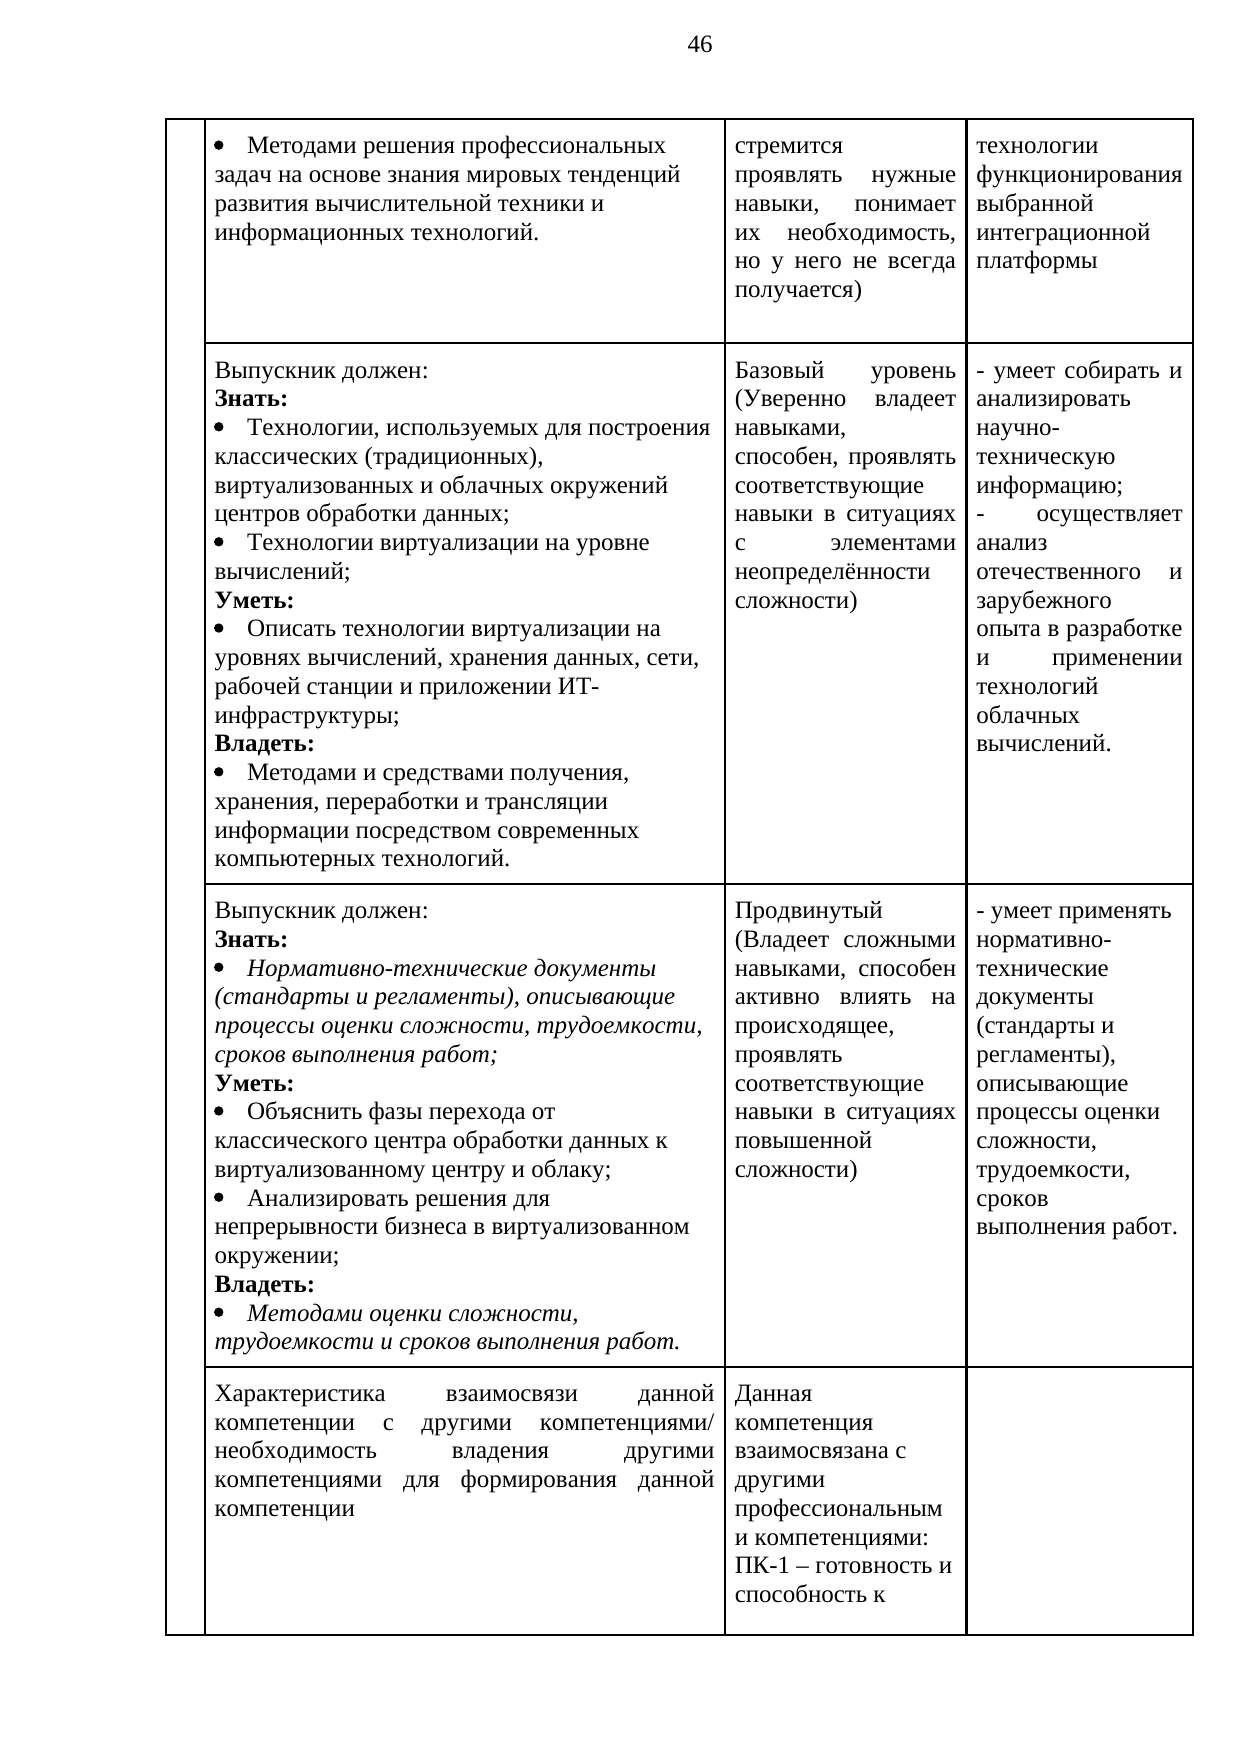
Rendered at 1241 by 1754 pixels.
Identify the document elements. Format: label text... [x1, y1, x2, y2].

table_cell Выпускник должен: Знать: Технологии, используемых для построения классических (традиционных), виртуализованных и облачных окружений центров обработки данных; Технологии виртуализации на уровне вычислений; Уметь: Описать технологии виртуализации на уровнях вычислений, хранения данных, сети, рабочей станции и приложении ИТ-инфраструктуры; Владеть: Методами и средствами получения, хранения, переработки и трансляции информации посредством современных компьютерных технологий. [206, 344, 724, 883]
table_cell Базовый уровень (Уверенно владеет навыками, способен, проявлять соответствующие навыки в ситуациях с элементами неопределённости сложности) [726, 344, 965, 883]
table_cell Выпускник должен: Знать: Нормативно-технические документы (стандарты и регламенты), описывающие процессы оценки сложности, трудоемкости, сроков выполнения работ; Уметь: Объяснить фазы перехода от классического центра обработки данных к виртуализованному центру и облаку; Анализировать решения для непрерывности бизнеса в виртуализованном окружении; Владеть: Методами оценки сложности, трудоемкости и сроков выполнения работ. [206, 885, 724, 1366]
table_cell - умеет применять нормативно-технические документы (стандарты и регламенты), описывающие процессы оценки сложности, трудоемкости, сроков выполнения работ. [968, 885, 1192, 1366]
table_cell [968, 1368, 1192, 1634]
table_cell Продвинутый (Владеет сложными навыками, способен активно влиять на происходящее, проявлять соответствующие навыки в ситуациях повышенной сложности) [726, 885, 965, 1366]
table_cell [206, 120, 724, 342]
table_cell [206, 1368, 724, 1634]
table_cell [726, 120, 965, 342]
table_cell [968, 120, 1192, 342]
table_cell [726, 1368, 965, 1634]
table_cell - умеет собирать и анализировать научно-техническую информацию; - осуществляет анализ отечественного и зарубежного опыта в разработке и применении технологий облачных вычислений. [968, 344, 1192, 883]
